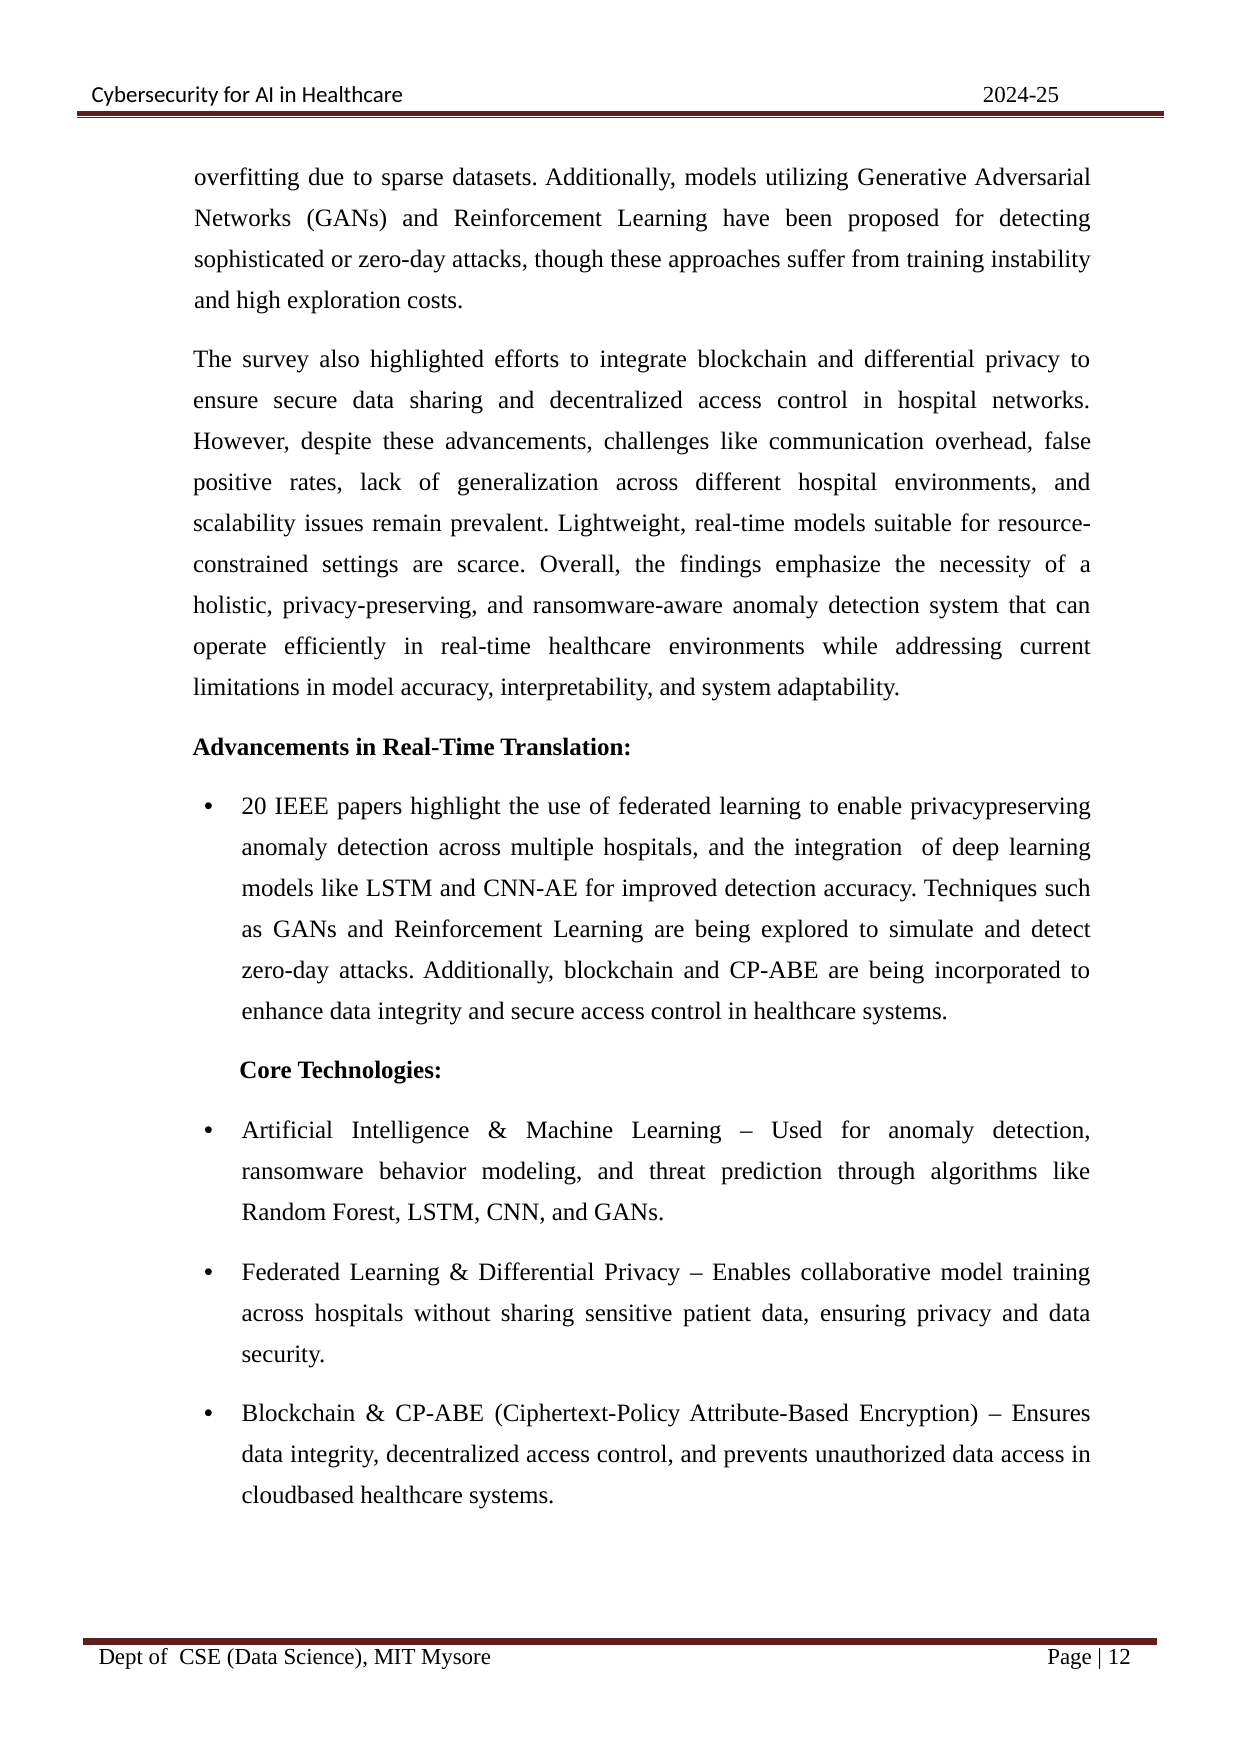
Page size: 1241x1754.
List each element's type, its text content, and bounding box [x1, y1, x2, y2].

list Federated Learning & Differential Privacy – Enables collaborative model training across hospitals without sharing sensitive patient data, ensuring privacy and data security. [204, 1256, 1091, 1367]
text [193, 162, 1091, 313]
text Core Technologies: [239, 1056, 1091, 1084]
text The survey also highlighted efforts to integrate blockchain and differential privacy to ensure secure data sharing and decentralized access control in hospital networks. However, despite these advancements, challenges like communication overhead, false positive rates, lack of generalization across different hospital environments, and scalability issues remain prevalent. Lightweight, real-time models suitable for resource-constrained settings are scarce. Overall, the findings emphasize the necessity of a holistic, privacy-preserving, and ransomware-aware anomaly detection system that can operate efficiently in real-time healthcare environments while addressing current limitations in model accuracy, interpretability, and system adaptability. [193, 344, 1091, 701]
list 20 IEEE papers highlight the use of federated learning to enable privacypreserving anomaly detection across multiple hospitals, and the integration of deep learning models like LSTM and CNN-AE for improved detection accuracy. Techniques such as GANs and Reinforcement Learning are being explored to simulate and detect zero-day attacks. Additionally, blockchain and CP-ABE are being incorporated to enhance data integrity and secure access control in healthcare systems. [204, 791, 1091, 1025]
list Artificial Intelligence & Machine Learning – Used for anomaly detection, ransomware behavior modeling, and threat prediction through algorithms like Random Forest, LSTM, CNN, and GANs. [204, 1115, 1091, 1226]
list Blockchain & CP-ABE (Ciphertext-Policy Attribute-Based Encryption) – Ensures data integrity, decentralized access control, and prevents unauthorized data access in cloudbased healthcare systems. [204, 1398, 1091, 1509]
text Advancements in Real-Time Translation: [192, 732, 1091, 760]
